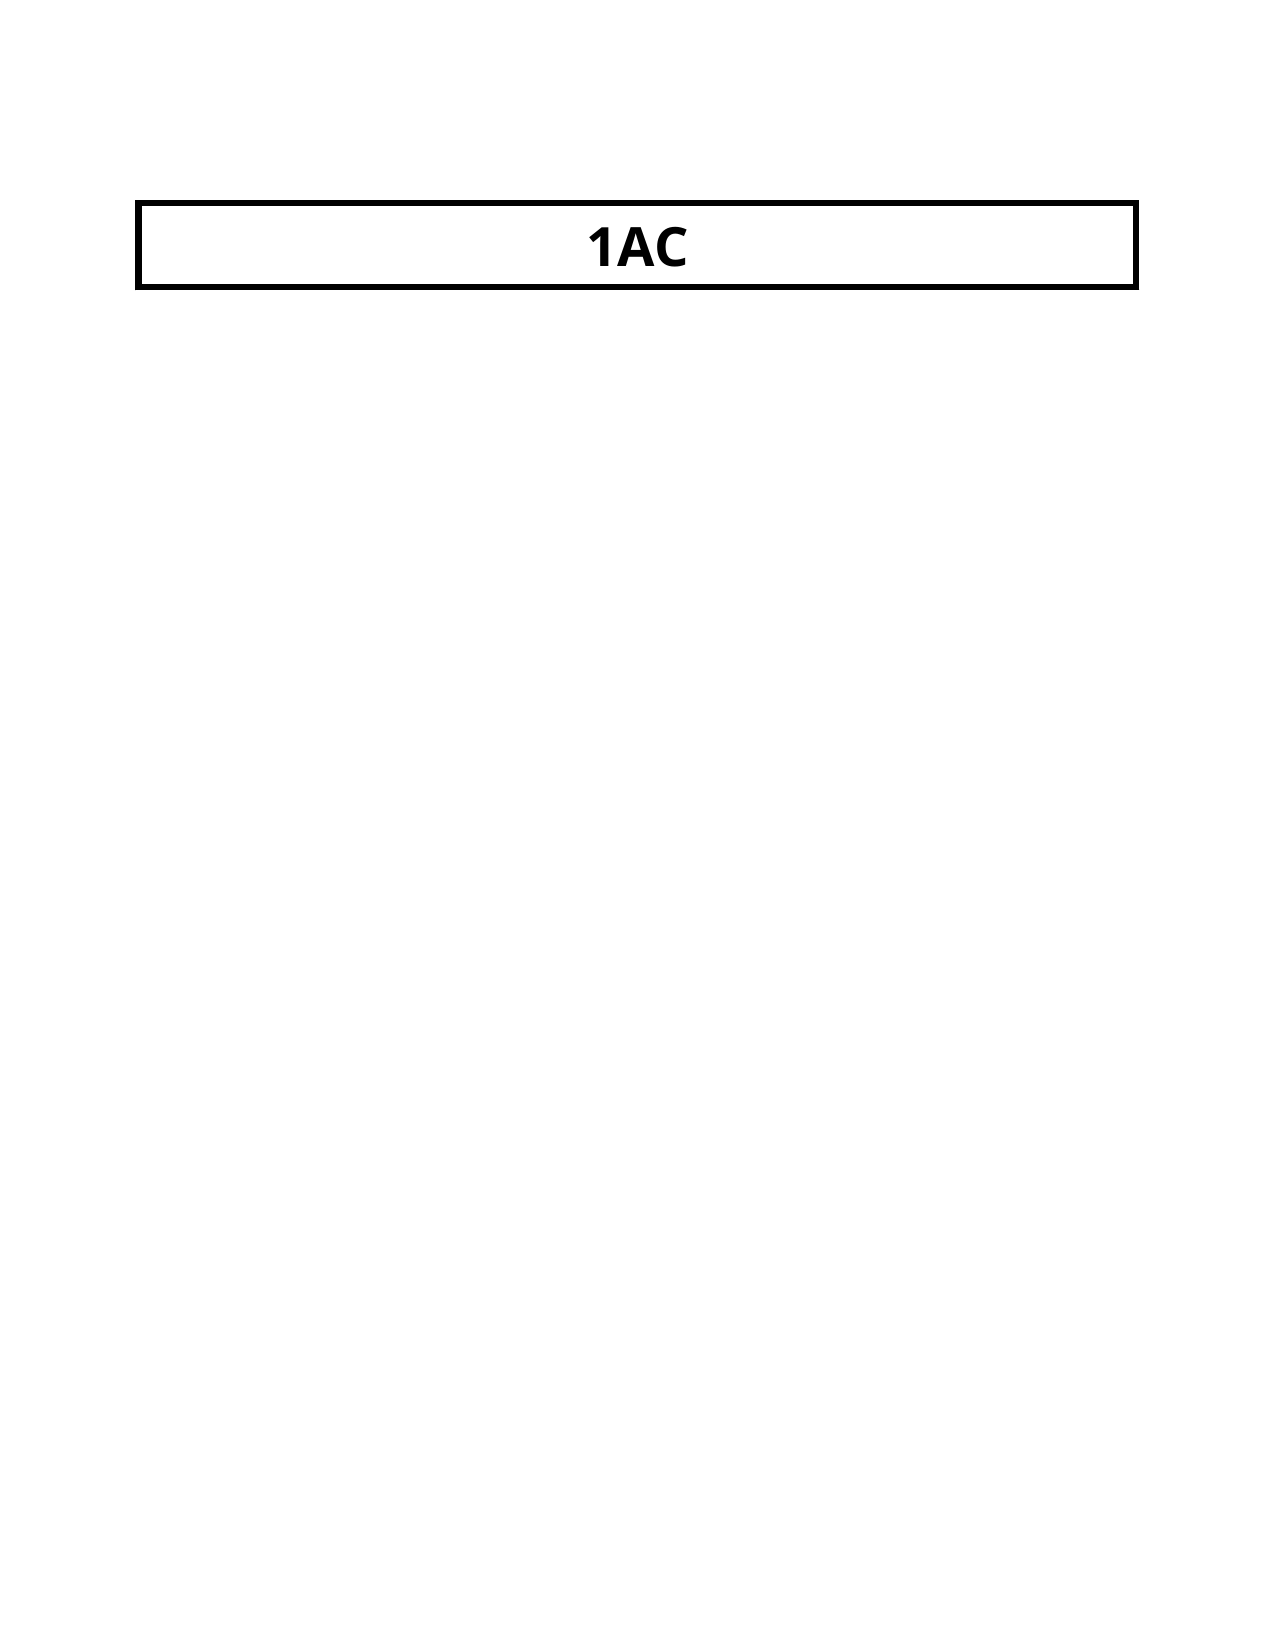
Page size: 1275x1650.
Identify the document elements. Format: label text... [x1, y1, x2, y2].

subtitle 1AC [142, 206, 1133, 284]
